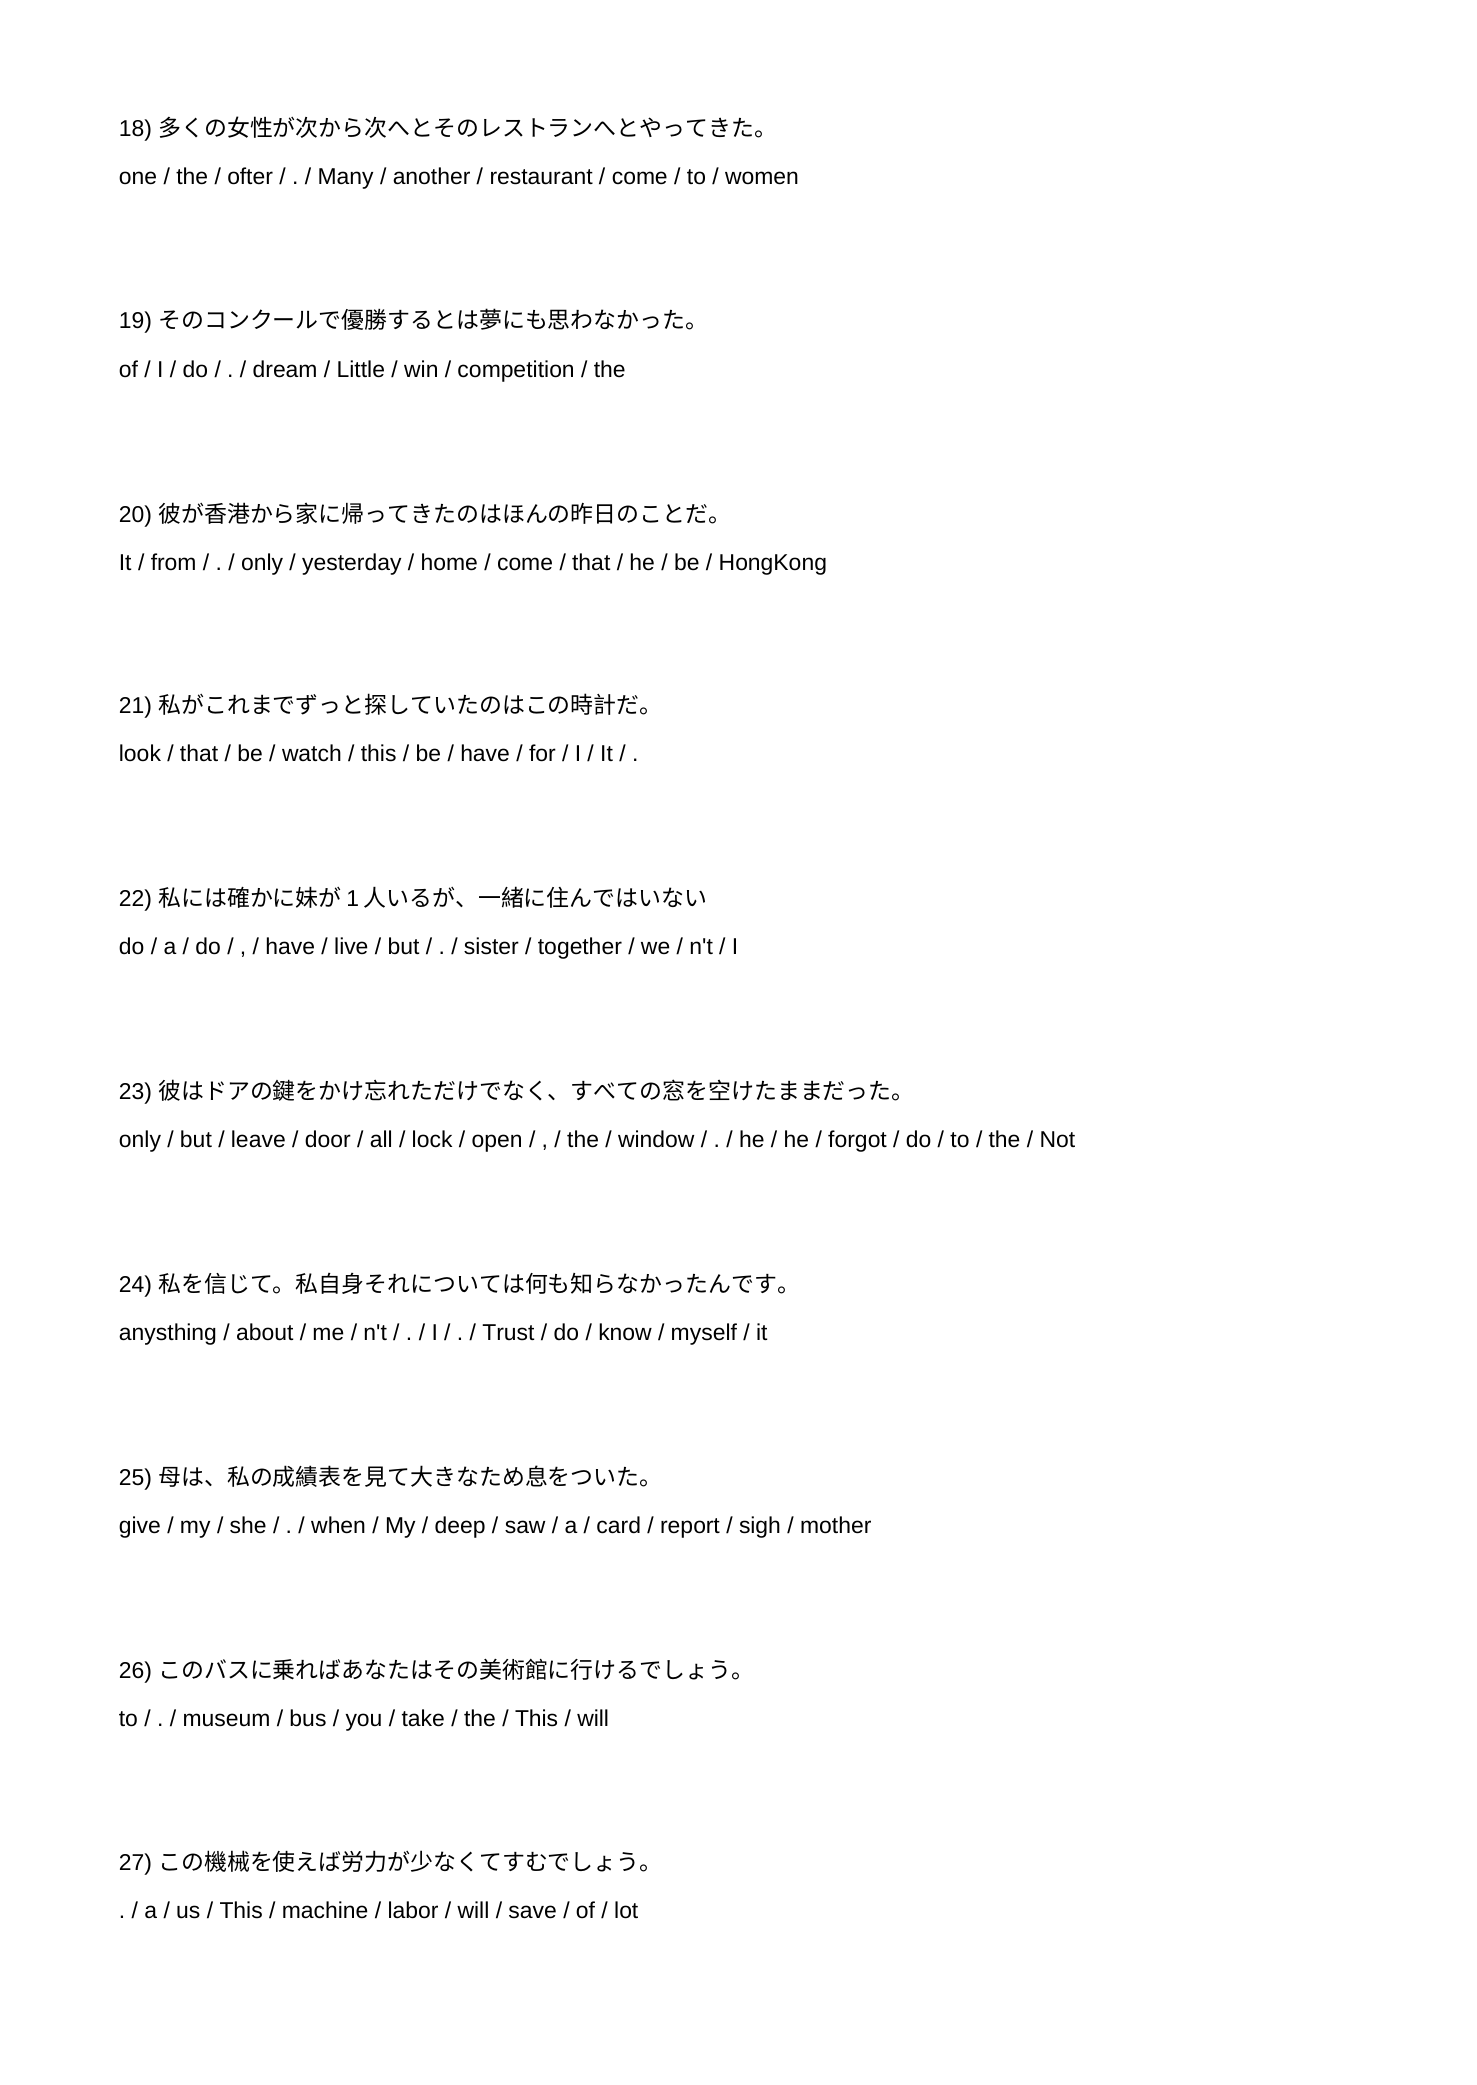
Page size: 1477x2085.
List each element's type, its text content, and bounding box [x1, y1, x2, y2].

text only / but / leave / door / all / lock / open / , / the / window / . / he / he / forgot / do / to / the / Not [119, 1126, 1361, 1153]
text of / I / do / . / dream / Little / win / competition / the [119, 356, 1361, 382]
text 26) このバスに乗ればあなたはその美術館に行けるでしょう。 [119, 1657, 1226, 1683]
text 20) 彼が香港から家に帰ってきたのはほんの昨日のことだ。 [119, 501, 1226, 527]
text 25) 母は、私の成績表を見て大きなため息をついた。 [119, 1464, 1226, 1490]
text 19) そのコンクールで優勝するとは夢にも思わなかった。 [119, 307, 1226, 334]
text . / a / us / This / machine / labor / will / save / of / lot [119, 1897, 1361, 1923]
text 21) 私がこれまでずっと探していたのはこの時計だ。 [119, 692, 1226, 718]
text 22) 私には確かに妹が1人いるが、一緒に住んではいない [119, 885, 1226, 911]
text to / . / museum / bus / you / take / the / This / will [119, 1705, 1361, 1732]
text 24) 私を信じて。私自身それについては何も知らなかったんです。 [119, 1271, 1226, 1297]
text 27) この機械を使えば労力が少なくてすむでしょう。 [119, 1848, 1226, 1875]
text It / from / . / only / yesterday / home / come / that / he / be / HongKong [119, 549, 1361, 575]
text do / a / do / , / have / live / but / . / sister / together / we / n't / I [119, 933, 1361, 960]
text 18) 多くの女性が次から次へとそのレストランへとやってきた。 [119, 114, 1226, 141]
text 23) 彼はドアの鍵をかけ忘れただけでなく、すべての窓を空けたままだった。 [119, 1078, 1226, 1104]
text look / that / be / watch / this / be / have / for / I / It / . [119, 740, 1361, 767]
text one / the / ofter / . / Many / another / restaurant / come / to / women [119, 163, 1361, 189]
text give / my / she / . / when / My / deep / saw / a / card / report / sigh / mother [119, 1512, 1361, 1539]
text anysthing / about / me / n't / . / I / . / Trust / do / know / myself / it [119, 1319, 1361, 1346]
